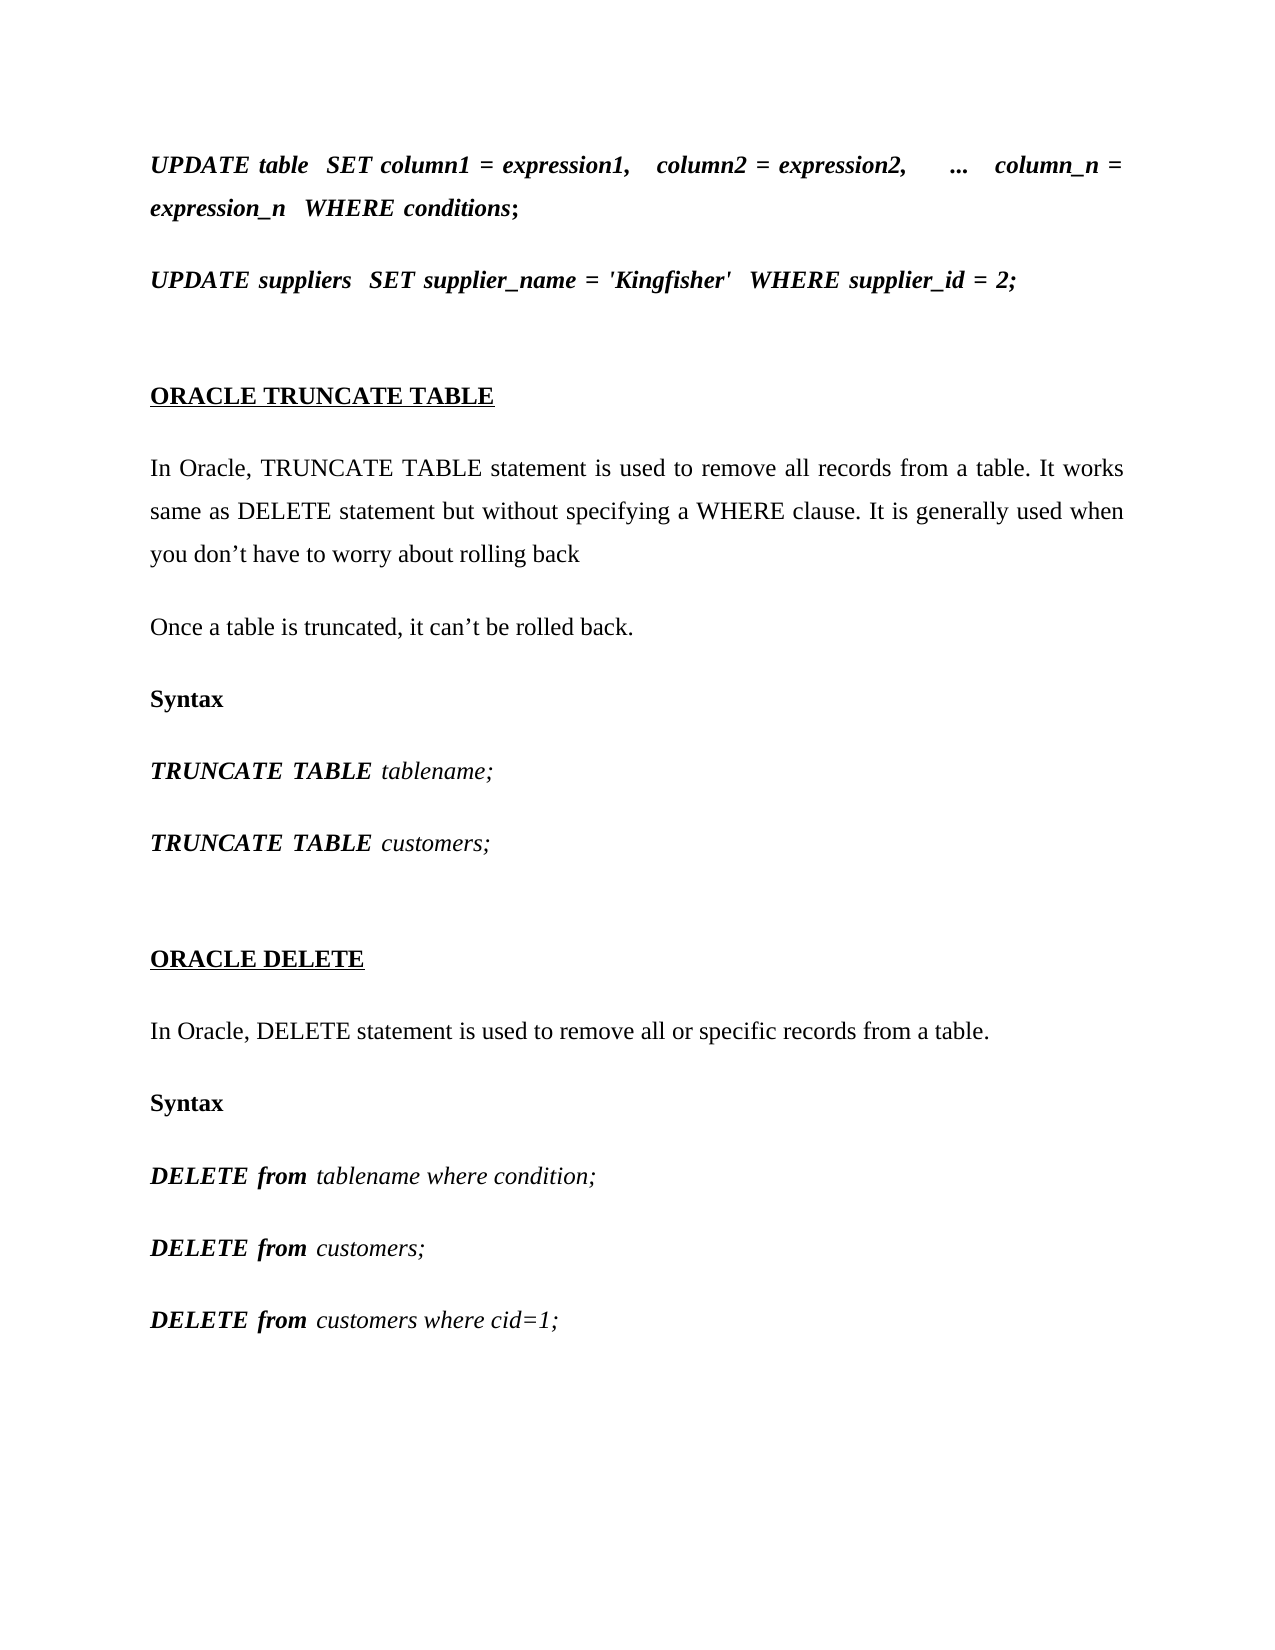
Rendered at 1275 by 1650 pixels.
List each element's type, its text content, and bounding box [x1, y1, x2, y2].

text ORACLE TRUNCATE TABLE [150, 338, 1125, 409]
text Once a table is truncated, it can’t be rolled back. [150, 612, 1125, 640]
text Syntax [150, 684, 1125, 713]
text TRUNCATE TABLE customers; [150, 828, 1125, 857]
text In Oracle, TRUNCATE TABLE statement is used to remove all records from a table. It works same as DELETE statement but without specifying a WHERE clause. It is generally used when you don’t have to worry about rolling back [150, 453, 1125, 568]
text UPDATE suppliers SET supplier_name = 'Kingfisher' WHERE supplier_id = 2; [150, 265, 1125, 294]
text UPDATE table SET column1 = expression1, column2 = expression2, ... column_n = expression_n WHERE conditions; [150, 150, 1125, 222]
text ORACLE DELETE [150, 901, 1125, 973]
text Syntax [150, 1088, 1125, 1117]
text DELETE from customers; [150, 1233, 1125, 1262]
text DELETE from customers where cid=1; [150, 1305, 1125, 1334]
text TRUNCATE TABLE tablename; [150, 756, 1125, 785]
text In Oracle, DELETE statement is used to remove all or specific records from a table. [150, 1016, 1125, 1045]
text DELETE from tablename where condition; [150, 1161, 1125, 1189]
